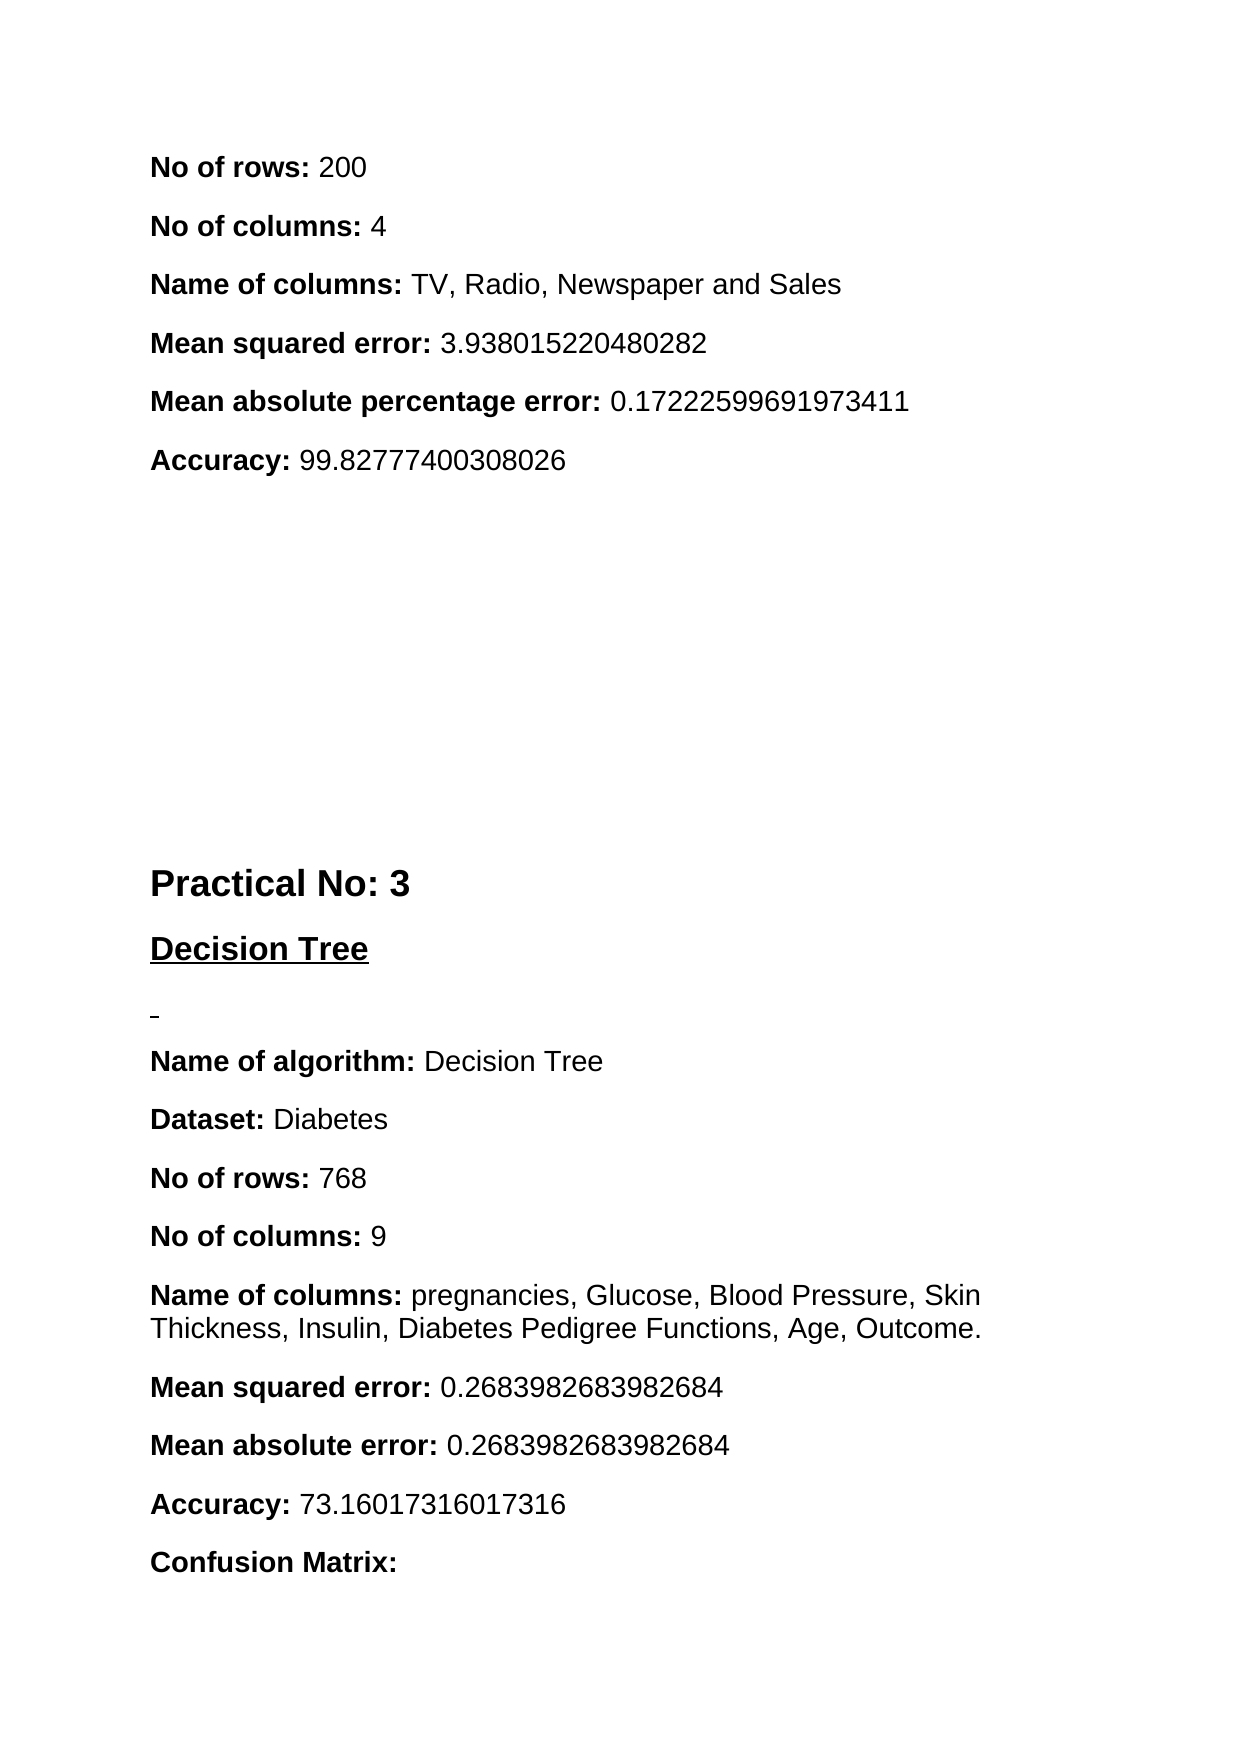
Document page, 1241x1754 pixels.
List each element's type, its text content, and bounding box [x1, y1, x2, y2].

text Accuracy: 73.16017316017316 [150, 1487, 1090, 1521]
text Dataset: Diabetes [150, 1102, 1090, 1136]
text Accuracy: 99.82777400308026 [150, 443, 1090, 476]
text Mean squared error: 3.938015220480282 [150, 326, 1090, 359]
text Mean absolute percentage error: 0.17222599691973411 [150, 384, 1090, 418]
text Name of columns: TV, Radio, Newspaper and Sales [150, 267, 1090, 301]
text Practical No: 3 [150, 861, 1090, 904]
text No of rows: 200 [150, 150, 1090, 183]
text No of rows: 768 [150, 1161, 1090, 1194]
text No of columns: 4 [150, 208, 1090, 242]
text Mean squared error: 0.2683982683982684 [150, 1370, 1090, 1403]
text Decision Tree [150, 929, 1090, 967]
text No of columns: 9 [150, 1219, 1090, 1253]
text Name of columns: pregnancies, Glucose, Blood Pressure, Skin Thickness, Insulin, Diabetes Pedigree Functions, Age, Outcome. [150, 1278, 1090, 1345]
text Confusion Matrix: [150, 1546, 1090, 1579]
text Mean absolute error: 0.2683982683982684 [150, 1428, 1090, 1462]
text Name of algorithm: Decision Tree [150, 1044, 1090, 1077]
